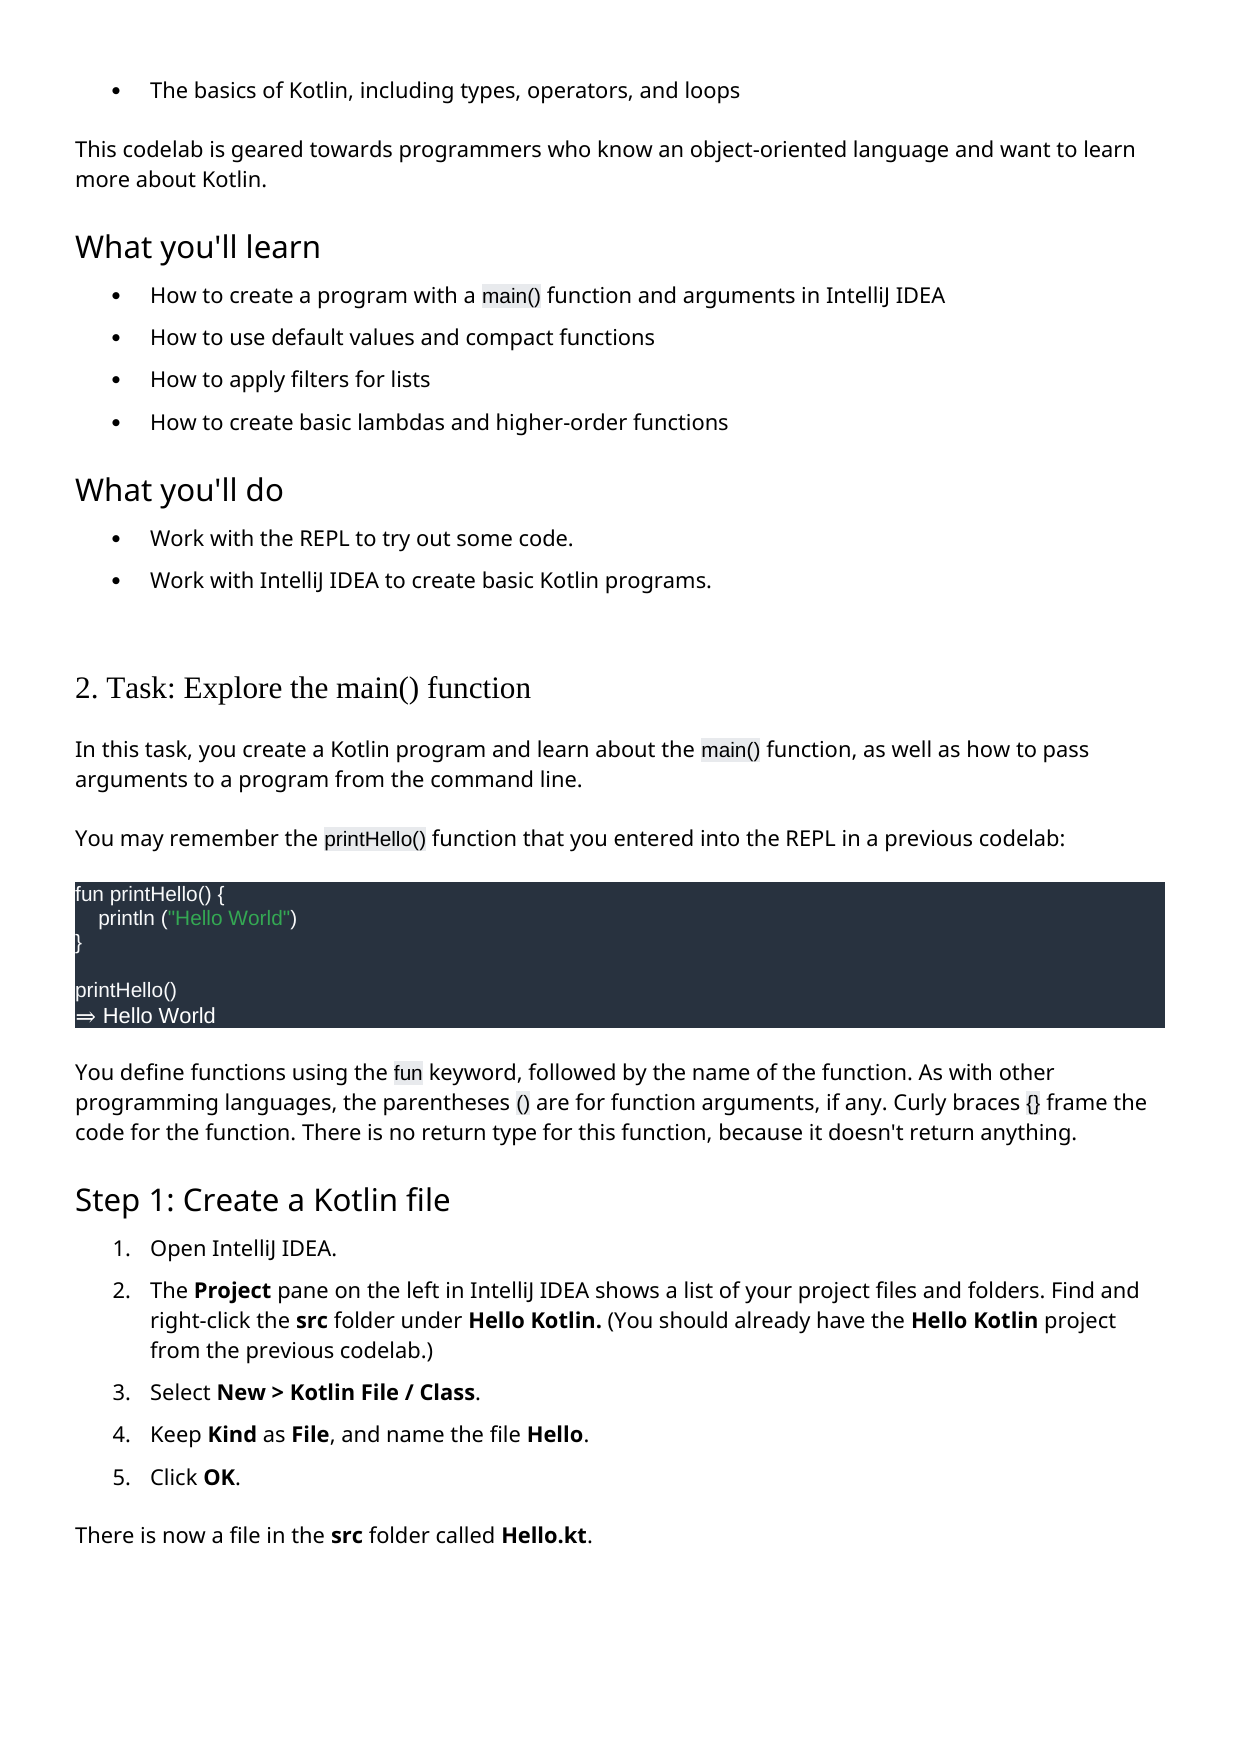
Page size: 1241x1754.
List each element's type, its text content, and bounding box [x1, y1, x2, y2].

subtitle What you'll do [75, 468, 1165, 510]
text In this task, you create a Kotlin program and learn about the main() function, as well as how to pass arguments to a program from the command line. [75, 734, 1165, 794]
list Keep Kind as File, and name the file Hello. [112, 1419, 1165, 1449]
list Work with IntelliJ IDEA to create basic Kotlin programs. [112, 565, 1165, 595]
text ⇒ Hello World [75, 1002, 1165, 1028]
list The Project pane on the left in IntelliJ IDEA shows a list of your project files and folders. Find and right-click the src folder under Hello Kotlin. (You should already have the Hello Kotlin project from the previous codelab.) [112, 1275, 1165, 1364]
subtitle Step 1: Create a Kotlin file [75, 1178, 1165, 1220]
subtitle What you'll learn [75, 225, 1165, 267]
text You may remember the printHello() function that you entered into the REPL in a previous codelab: [75, 823, 1165, 853]
text This codelab is geared towards programmers who know an object-oriented language and want to learn more about Kotlin. [75, 134, 1165, 193]
text printHello() [75, 978, 1165, 1002]
text fun printHello() { [75, 882, 1165, 906]
subtitle 2. Task: Explore the main() function [75, 669, 1165, 705]
list The basics of Kotlin, including types, operators, and loops [112, 75, 1165, 105]
list Open IntelliJ IDEA. [112, 1233, 1165, 1263]
text You define functions using the fun keyword, followed by the name of the function. As with other programming languages, the parentheses () are for function arguments, if any. Curly braces {} frame the code for the function. There is no return type for this function, because it doesn't return anything. [75, 1057, 1165, 1146]
list How to create a program with a main() function and arguments in IntelliJ IDEA [112, 280, 1165, 310]
text There is now a file in the src folder called Hello.kt. [75, 1521, 1165, 1550]
text } [75, 930, 1165, 954]
list How to use default values and compact functions [112, 322, 1165, 352]
list Select New > Kotlin File / Class. [112, 1377, 1165, 1407]
list Work with the REPL to try out some code. [112, 523, 1165, 553]
text println ("Hello World") [75, 906, 1165, 930]
list How to apply filters for lists [112, 364, 1165, 394]
list How to create basic lambdas and higher-order functions [112, 407, 1165, 437]
list Click OK. [112, 1462, 1165, 1491]
